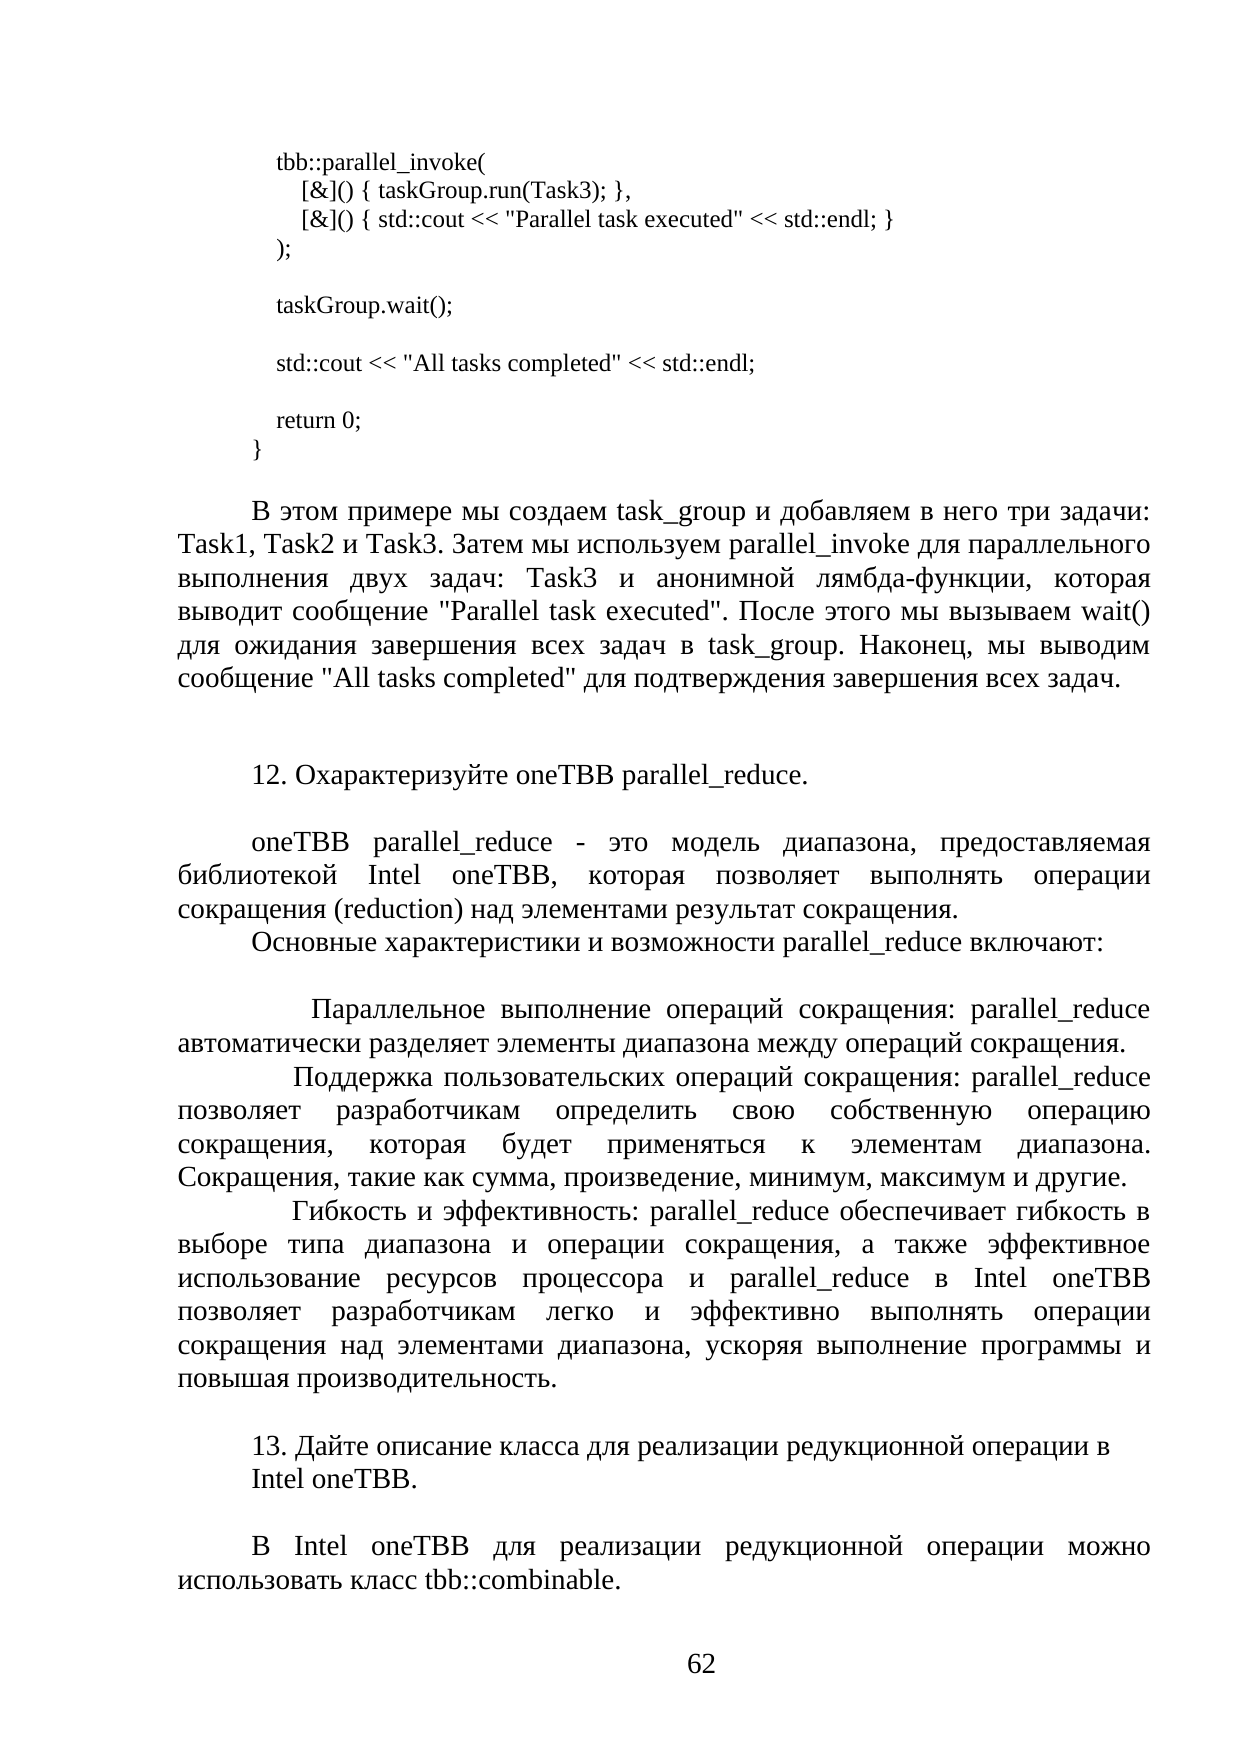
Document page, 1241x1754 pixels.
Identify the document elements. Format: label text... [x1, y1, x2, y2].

text Параллельное выполнение операций сокращения: parallel_reduce автоматически разделяет элементы диапазона между операций сокращения. [177, 992, 1152, 1059]
text return 0; [177, 406, 1152, 434]
text Основные характеристики и возможности parallel_reduce включают: [177, 924, 1152, 958]
text Гибкость и эффективность: parallel_reduce обеспечивает гибкость в выборе типа диапазона и операции сокращения, а также эффективное использование ресурсов процессора и parallel_reduce в Intel oneTBB позволяет разработчикам легко и эффективно выполнять операции сокращения над элементами диапазона, ускоряя выполнение программы и повышая производительность. [177, 1193, 1152, 1394]
text taskGroup.wait(); [177, 291, 1152, 319]
text [&]() { taskGroup.run(Task3); }, [177, 176, 1152, 204]
text В этом примере мы создаем task_group и добавляем в него три задачи: Task1, Task2 и Task3. Затем мы используем parallel_invoke для параллельного выполнения двух задач: Task3 и анонимной лямбда-функции, которая выводит сообщение "Parallel task executed". После этого мы вызываем wait() для ожидания завершения всех задач в task_group. Наконец, мы выводим сообщение "All tasks completed" для подтверждения завершения всех задач. [177, 493, 1152, 694]
text 12. Охарактеризуйте oneTBB parallel_reduce. [177, 757, 1152, 790]
text 13. Дайте описание класса для реализации редукционной операции в [177, 1428, 1152, 1461]
text ); [177, 233, 1152, 262]
text } [177, 434, 1152, 463]
text std::cout << "All tasks completed" << std::endl; [177, 348, 1152, 377]
text tbb::parallel_invoke( [177, 147, 1152, 176]
text Поддержка пользовательских операций сокращения: parallel_reduce позволяет разработчикам определить свою собственную операцию сокращения, которая будет применяться к элементам диапазона. Сокращения, такие как сумма, произведение, минимум, максимум и другие. [177, 1059, 1152, 1193]
text [&]() { std::cout << "Parallel task executed" << std::endl; } [177, 204, 1152, 233]
text В Intel oneTBB для реализации редукционной операции можно использовать класс tbb::combinable. [177, 1528, 1152, 1595]
text Intel oneTBB. [177, 1461, 1152, 1495]
text oneTBB parallel_reduce - это модель диапазона, предоставляемая библиотекой Intel oneTBB, которая позволяет выполнять операции сокращения (reduction) над элементами результат сокращения. [177, 824, 1152, 924]
